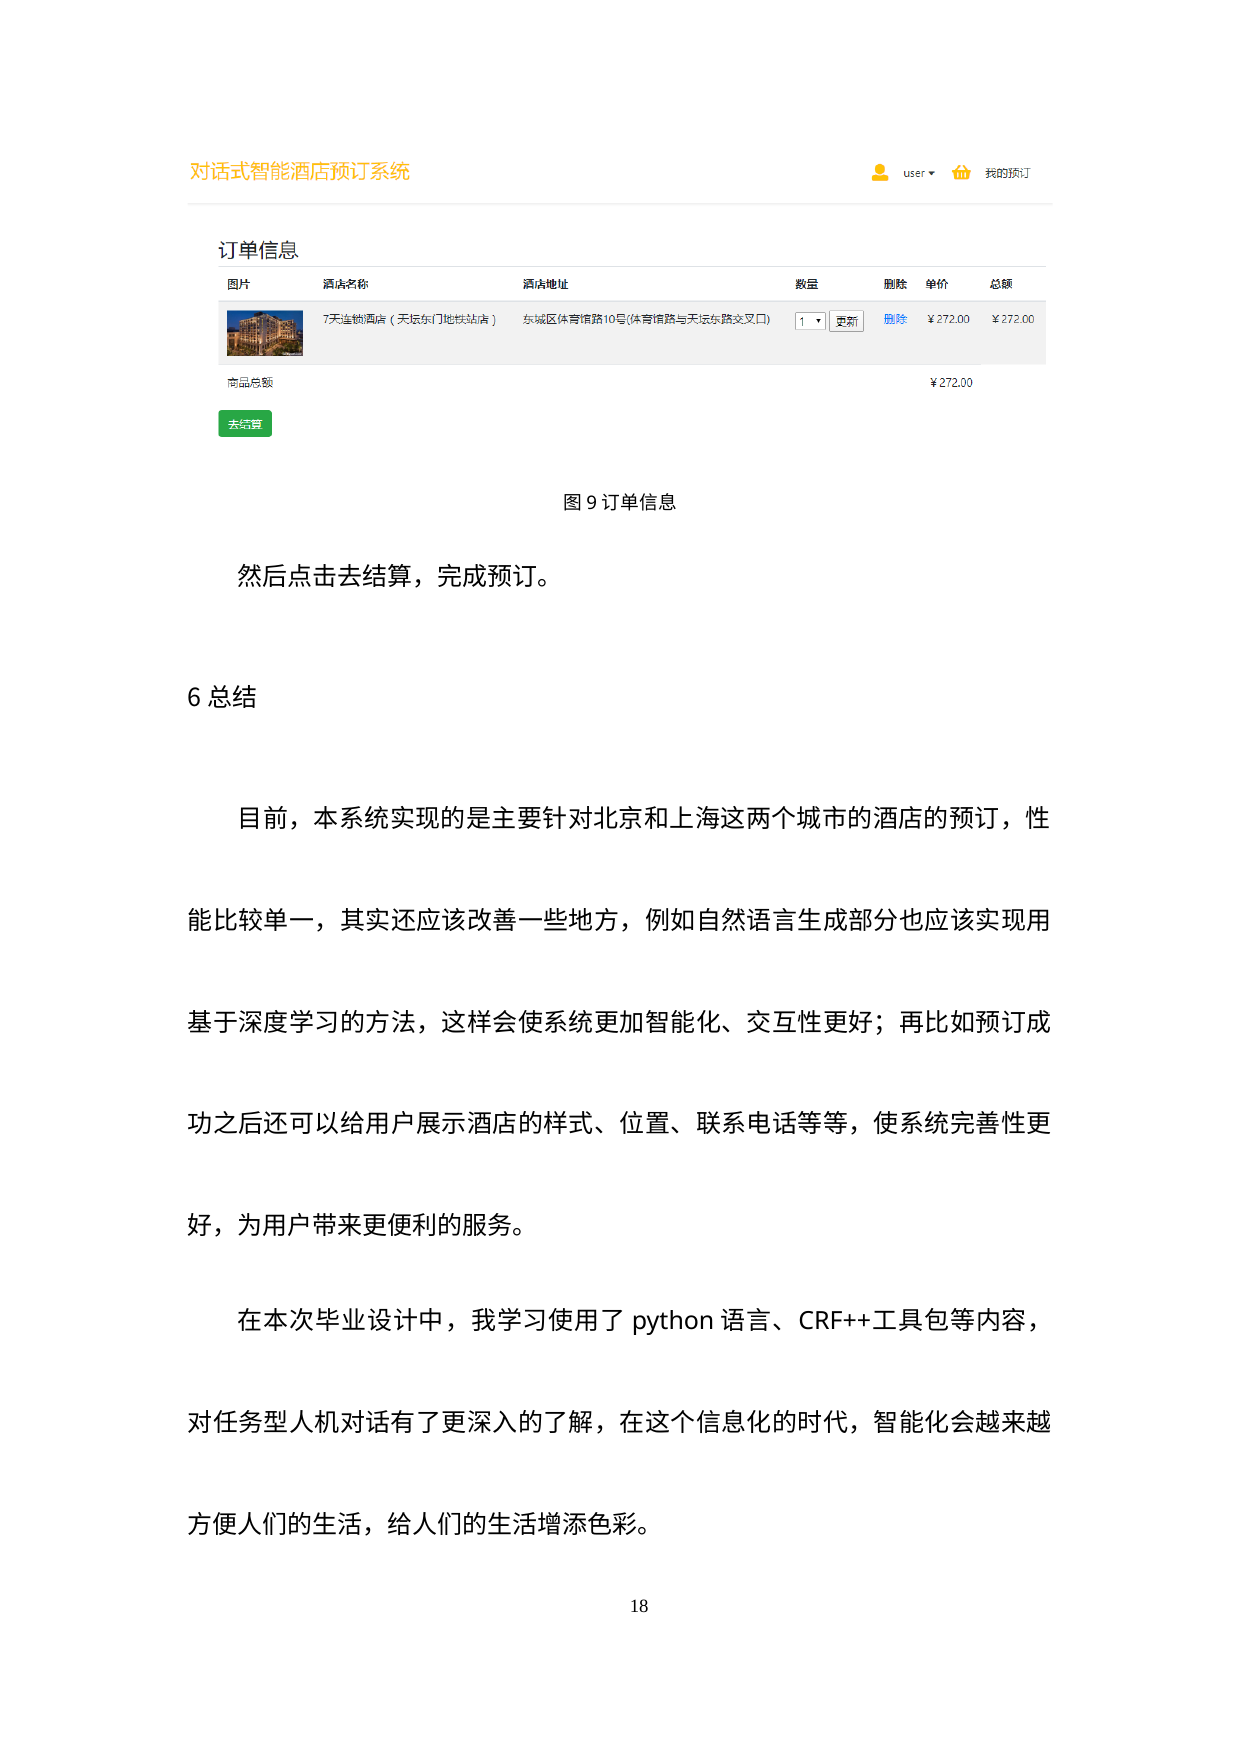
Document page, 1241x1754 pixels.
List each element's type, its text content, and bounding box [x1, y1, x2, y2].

text 图9 订单信息 [187, 485, 1053, 519]
picture [187, 156, 1053, 445]
text 目前，本系统实现的是主要针对北京和上海这两个城市的酒店的预订，性能比较单一，其实还应该改善一些地方，例如自然语言生成部分也应该实现用基于深度学习的方法，这样会使系统更加智能化、交互性更好；再比如预订成功之后还可以给用户展示酒店的样式、位置、联系电话等等，使系统完善性更好，为用户带来更便利的服务。 [187, 782, 1053, 1258]
subtitle 6 总结 [187, 662, 1053, 730]
text 在本次毕业设计中，我学习使用了python语言、CRF++工具包等内容，对任务型人机对话有了更深入的了解，在这个信息化的时代，智能化会越来越方便人们的生活，给人们的生活增添色彩。 [187, 1284, 1053, 1556]
text 然后点击去结算，完成预订。 [187, 541, 1053, 608]
